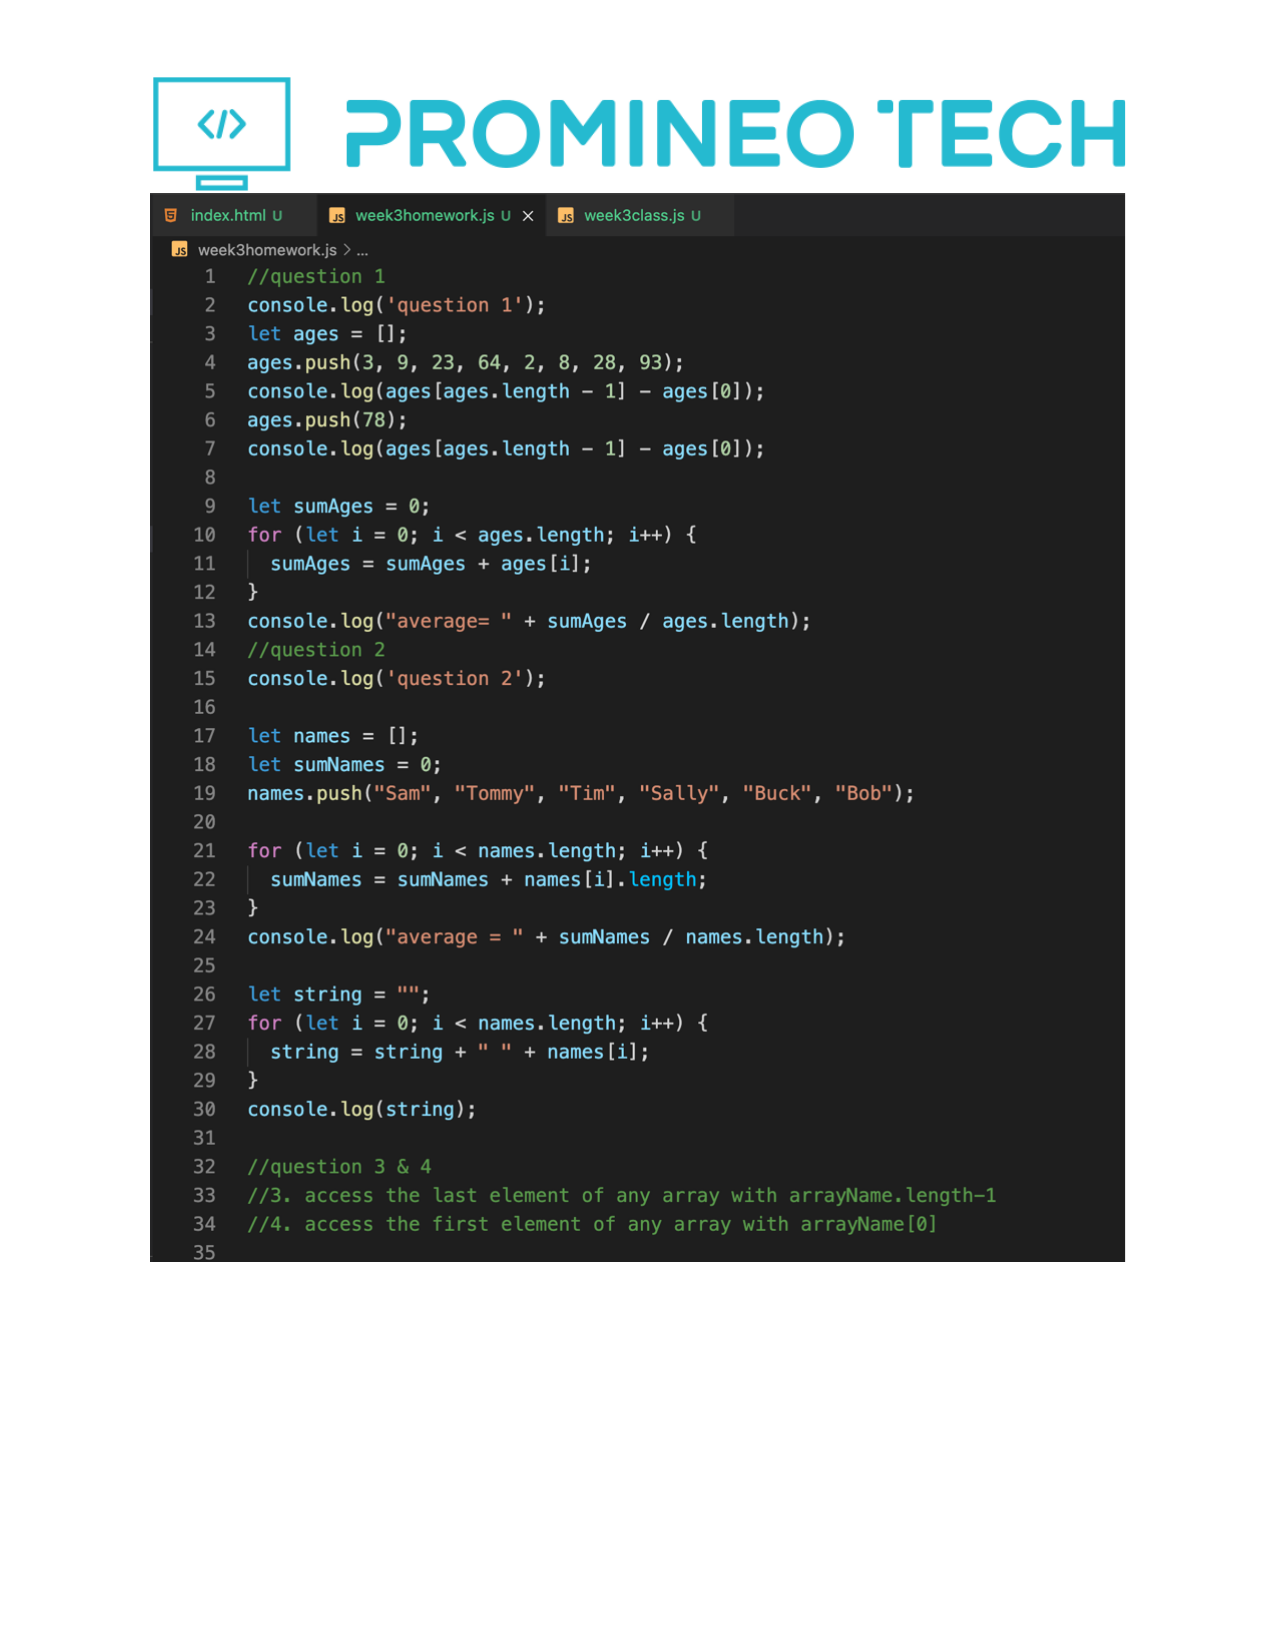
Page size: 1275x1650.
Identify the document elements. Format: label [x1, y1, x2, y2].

picture [150, 75, 1125, 1262]
